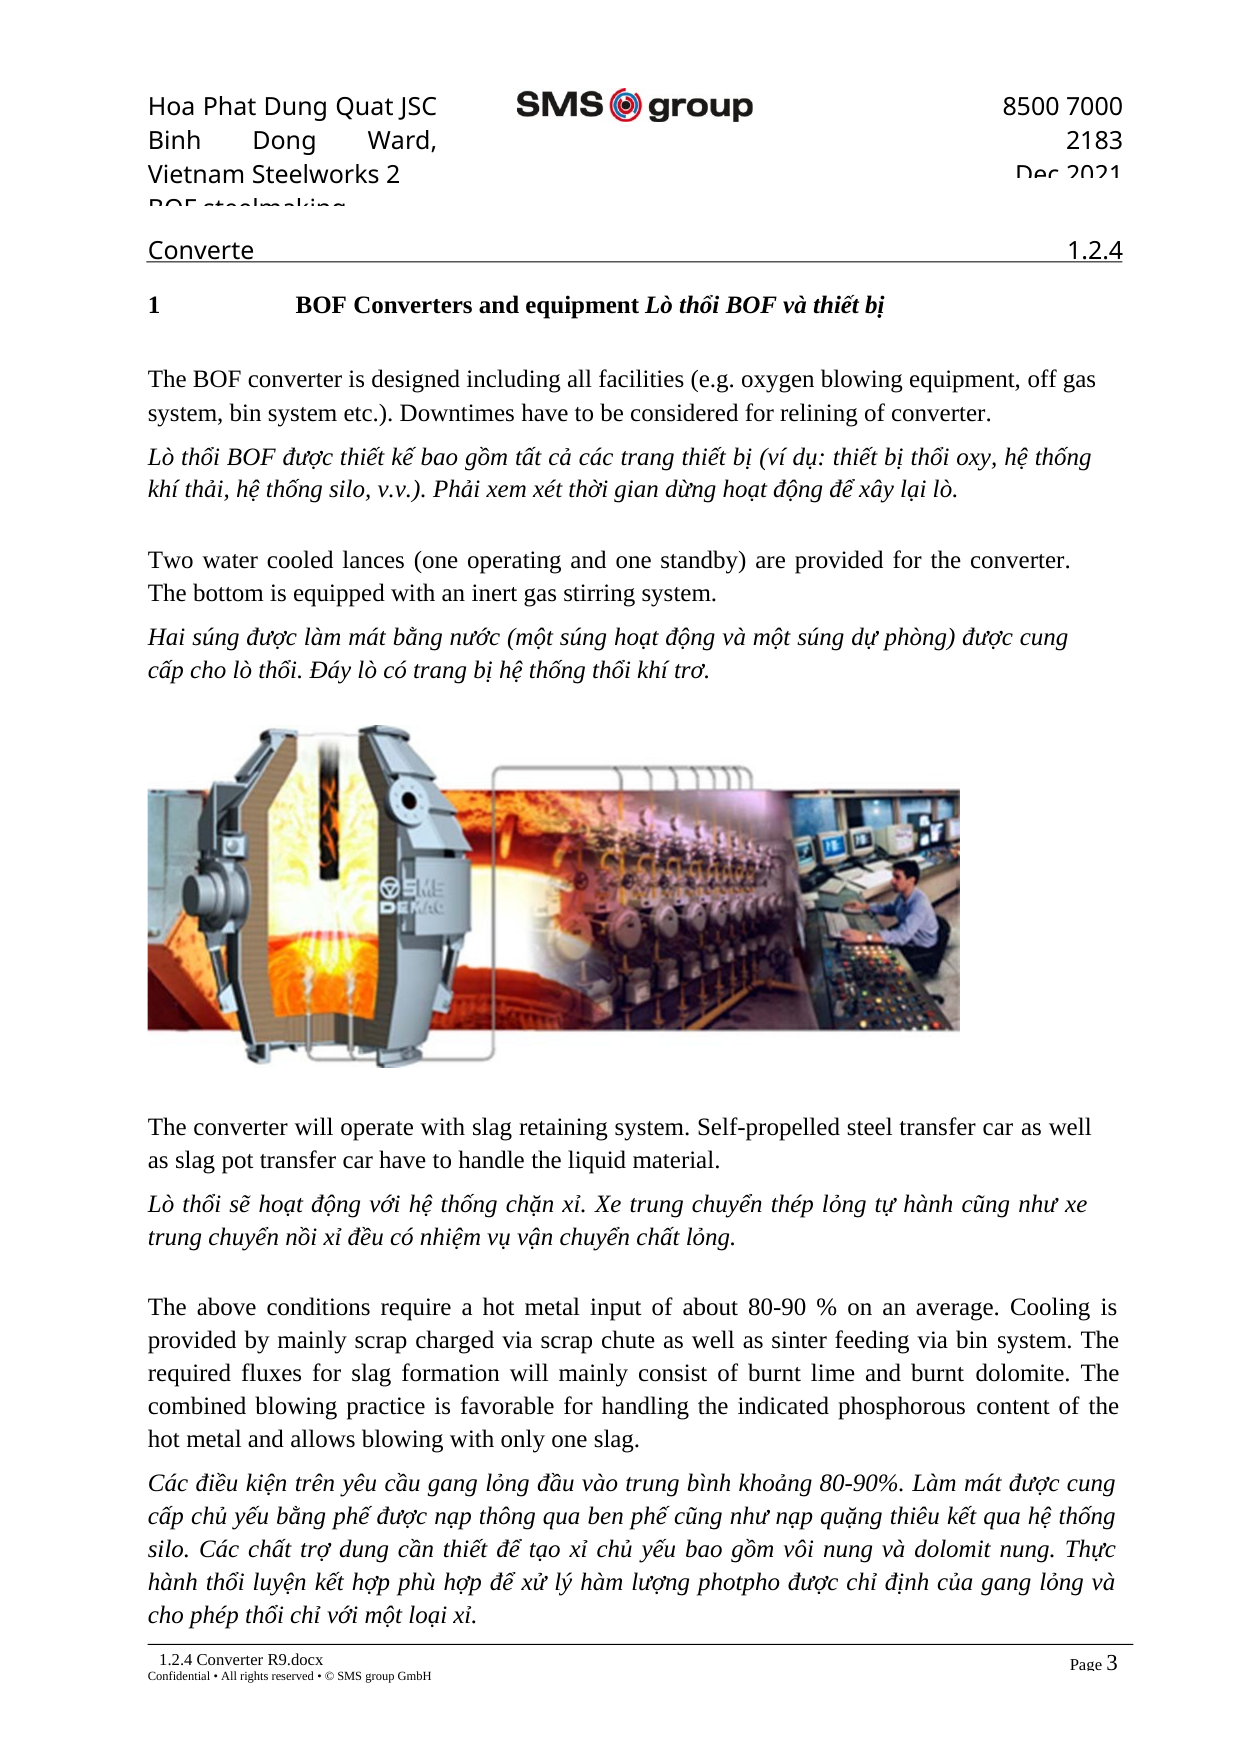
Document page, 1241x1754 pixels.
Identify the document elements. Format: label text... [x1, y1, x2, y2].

text Các điều kiện trên yêu cầu gang lỏng đầu vào trung bình khoảng 80-90%. Làm mát được cung cấp chủ yếu bằng phế được nạp thông qua ben phế cũng như nạp quặng thiêu kết qua hệ thống silo. Các chất trợ dung cần thiết để tạo xỉ chủ yếu bao gồm vôi nung và dolomit nung. Thực hành thổi luyện kết hợp phù hợp để xử lý hàm lượng photpho được chỉ định của gang lỏng và cho phép thổi chỉ với một loại xỉ. [148, 1468, 1119, 1629]
text 1 BOF Converters and equipment Lò thổi BOF và thiết bị [148, 290, 1173, 319]
text Two water cooled lances (one operating and one standby) are provided for the converter. The bottom is equipped with an inert gas stirring system. [148, 546, 1072, 607]
text The converter will operate with slag retaining system. Self-propelled steel transfer car as well as slag pot transfer car have to handle the liquid material. [148, 1112, 1092, 1174]
text The above conditions require a hot metal input of about 80-90 % on an average. Cooling is provided by mainly scrap charged via scrap chute as well as sinter feeding via bin system. The required fluxes for slag formation will mainly consist of burnt lime and burnt dolomite. The combined blowing practice is favorable for handling the indicated phosphorous content of the hot metal and allows blowing with only one slag. [148, 1292, 1119, 1453]
text Lò thổi BOF được thiết kế bao gồm tất cả các trang thiết bị (ví dụ: thiết bị thổi oxy, hệ thống khí thải, hệ thống silo, v.v.). Phải xem xét thời gian dừng hoạt động để xây lại lò. [148, 442, 1096, 503]
text Hai súng được làm mát bằng nước (một súng hoạt động và một súng dự phòng) được cung cấp cho lò thổi. Đáy lò có trang bị hệ thống thổi khí trơ. [148, 622, 1072, 684]
text The BOF converter is designed including all facilities (e.g. oxygen blowing equipment, off gas system, bin system etc.). Downtimes have to be considered for relining of converter. [148, 364, 1096, 426]
picture [147, 725, 960, 1068]
picture [517, 88, 753, 122]
text Lò thổi sẽ hoạt động với hệ thống chặn xỉ. Xe trung chuyển thép lỏng tự hành cũng như xe trung chuyển nồi xỉ đều có nhiệm vụ vận chuyển chất lỏng. [148, 1189, 1092, 1251]
